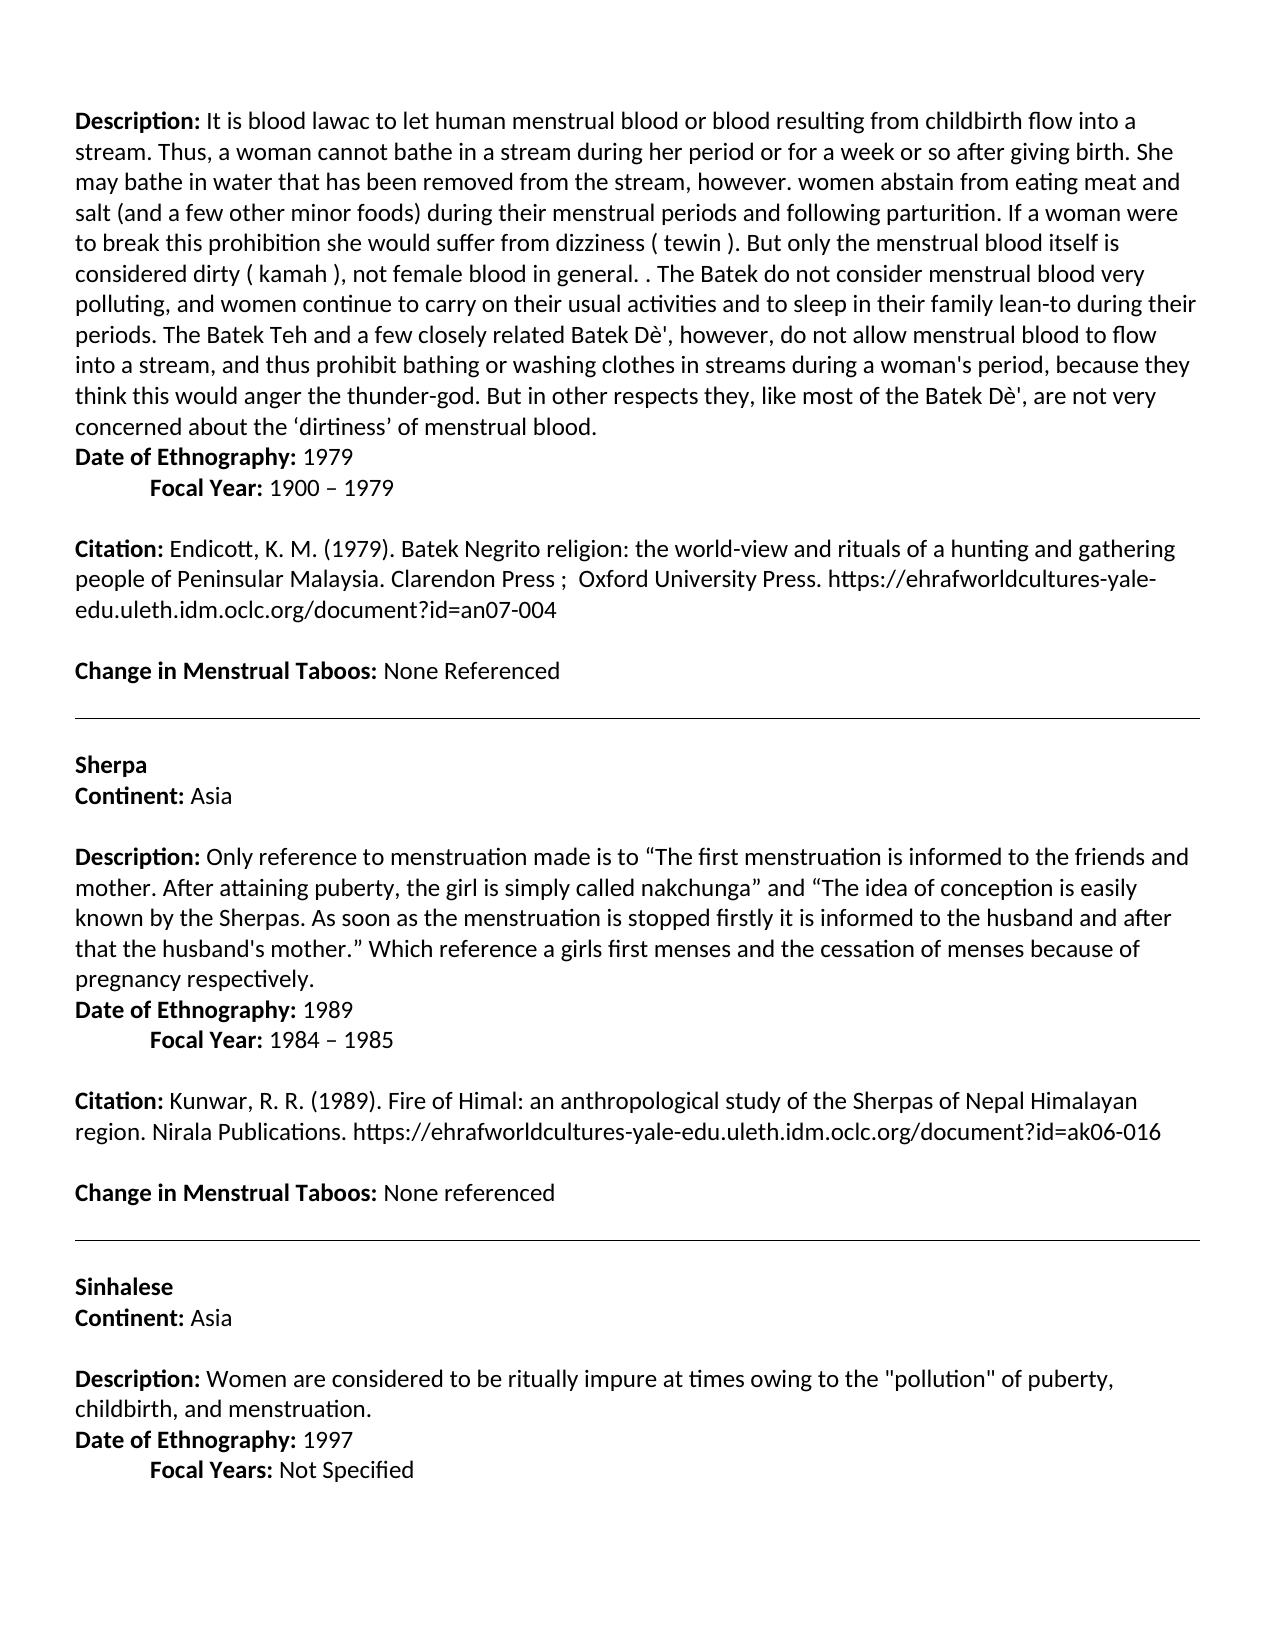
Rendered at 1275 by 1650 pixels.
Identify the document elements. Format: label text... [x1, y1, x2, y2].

text Sherpa [75, 749, 1200, 780]
text Focal Years: Not Specified [75, 1455, 1200, 1485]
text Change in Menstrual Taboos: None Referenced [75, 655, 1200, 685]
text Citation: Endicott, K. M. (1979). Batek Negrito religion: the world-view and rituals of a hunting and gathering people of Peninsular Malaysia. Clarendon Press ; Oxford University Press. https://ehrafworldcultures-yale-edu.uleth.idm.oclc.org/document?id=an07-004 [75, 533, 1200, 624]
text Description: Only reference to menstruation made is to “The first menstruation is informed to the friends and mother. After attaining puberty, the girl is simply called nakchunga” and “The idea of conception is easily known by the Sherpas. As soon as the menstruation is stopped firstly it is informed to the husband and after that the husband's mother.” Which reference a girls first menses and the cessation of menses because of pregnancy respectively. [75, 841, 1200, 994]
text Continent: Asia [75, 1302, 1200, 1333]
text Date of Ethnography: 1997 [75, 1424, 1200, 1455]
text Description: It is blood lawac to let human menstrual blood or blood resulting from childbirth flow into a stream. Thus, a woman cannot bathe in a stream during her period or for a week or so after giving birth. She may bathe in water that has been removed from the stream, however. women abstain from eating meat and salt (and a few other minor foods) during their menstrual periods and following parturition. If a woman were to break this prohibition she would suffer from dizziness ( tewin ). But only the menstrual blood itself is considered dirty ( kamah ), not female blood in general. . The Batek do not consider menstrual blood very polluting, and women continue to carry on their usual activities and to sleep in their family lean-to during their periods. The Batek Teh and a few closely related Batek Dè', however, do not allow menstrual blood to flow into a stream, and thus prohibit bathing or washing clothes in streams during a woman's period, because they think this would anger the thunder-god. But in other respects they, like most of the Batek Dè', are not very concerned about the ‘dirtiness’ of menstrual blood. [75, 106, 1200, 441]
text Change in Menstrual Taboos: None referenced [75, 1177, 1200, 1207]
text Focal Year: 1984 – 1985 [75, 1024, 1200, 1055]
text Description: Women are considered to be ritually impure at times owing to the "pollution" of puberty, childbirth, and menstruation. [75, 1363, 1200, 1424]
text Sinhalese [75, 1272, 1200, 1302]
text Date of Ethnography: 1989 [75, 994, 1200, 1024]
text Continent: Asia [75, 780, 1200, 811]
text Date of Ethnography: 1979 [75, 441, 1200, 472]
text Focal Year: 1900 – 1979 [75, 472, 1200, 502]
text Citation: Kunwar, R. R. (1989). Fire of Himal: an anthropological study of the Sherpas of Nepal Himalayan region. Nirala Publications. https://ehrafworldcultures-yale-edu.uleth.idm.oclc.org/document?id=ak06-016 [75, 1085, 1200, 1146]
